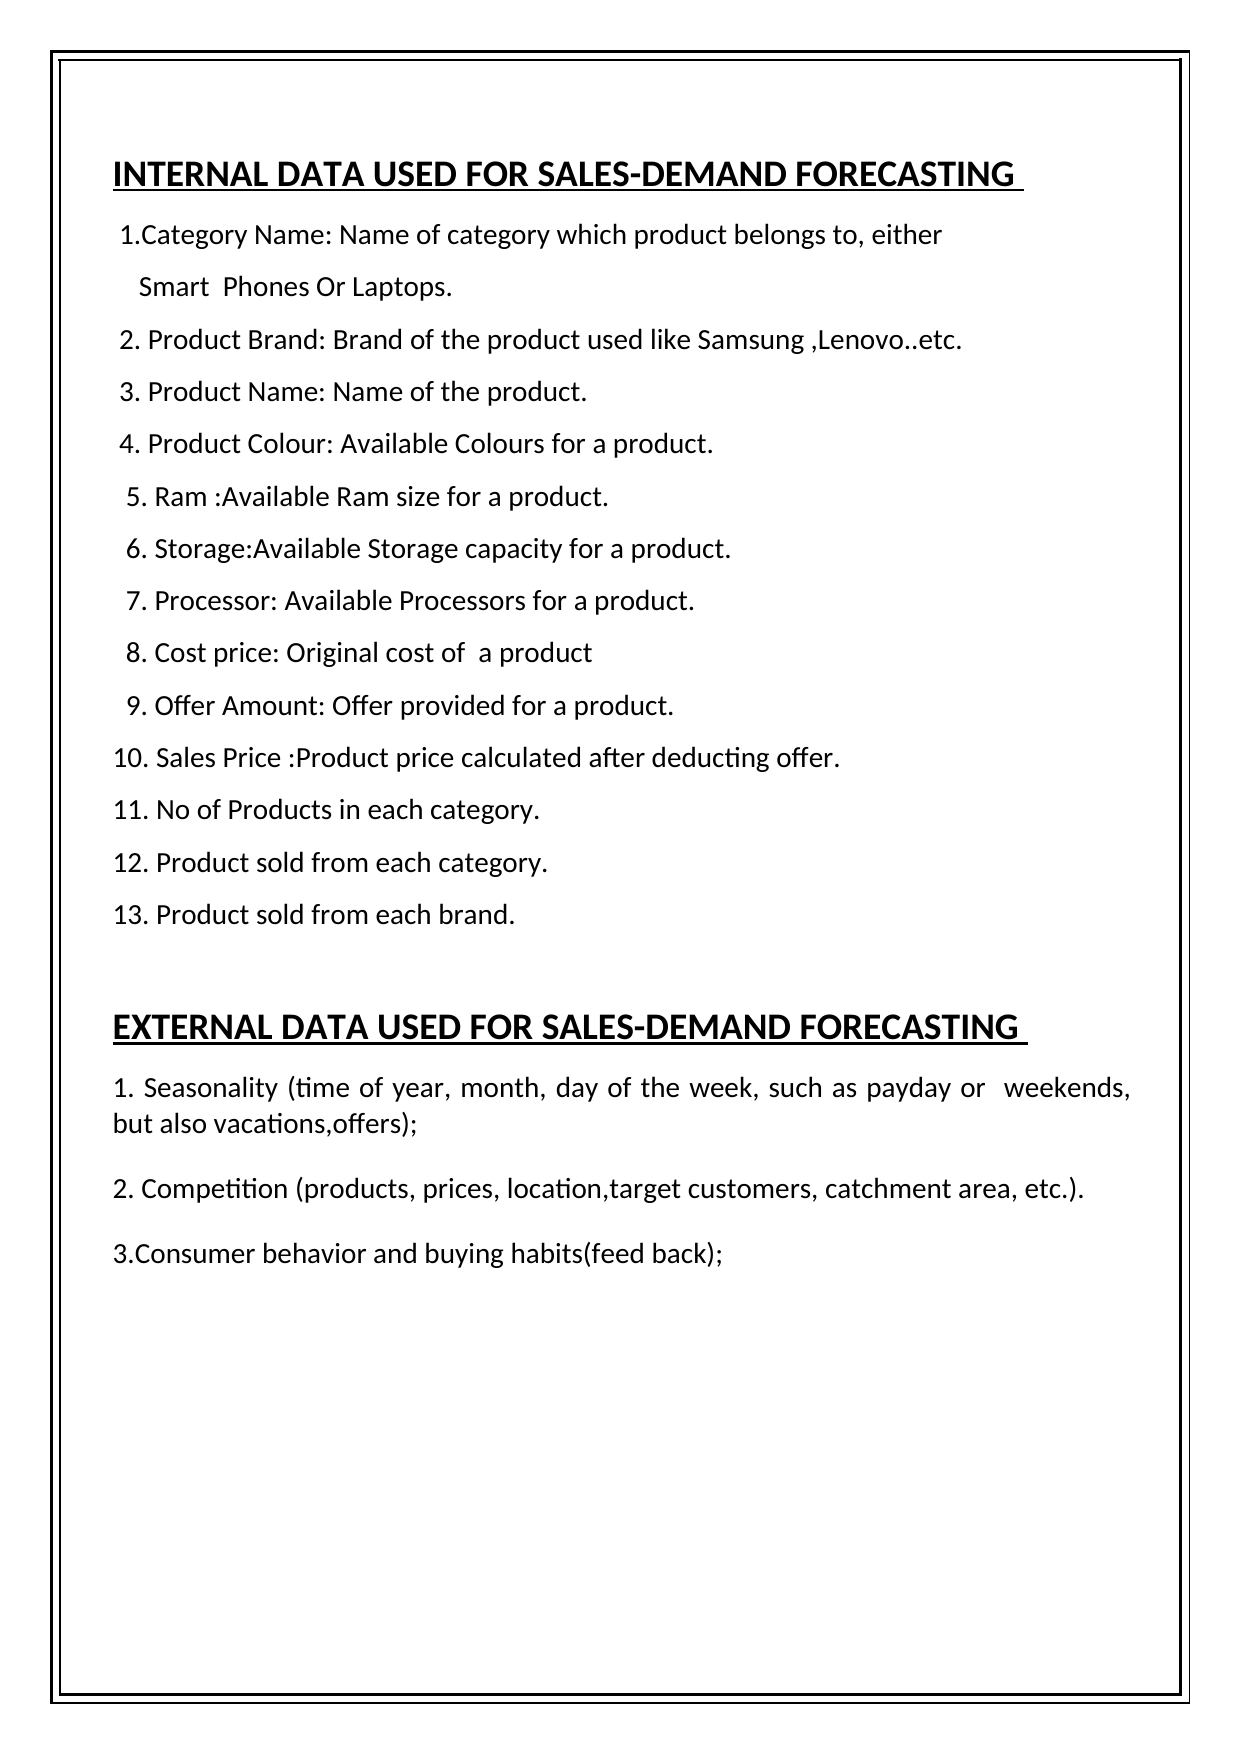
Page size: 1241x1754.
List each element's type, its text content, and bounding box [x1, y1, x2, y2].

text 13. Product sold from each brand. [112, 896, 1128, 932]
text INTERNAL DATA USED FOR SALES-DEMAND FORECASTING [112, 150, 1128, 196]
text Smart Phones Or Laptops. [112, 268, 1128, 304]
text 2. Product Brand: Brand of the product used like Samsung ,Lenovo..etc. [112, 321, 1128, 356]
text 4. Product Colour: Available Colours for a product. [112, 425, 1128, 461]
text 2. Competition (products, prices, location,target customers, catchment area, etc.). [112, 1170, 1132, 1206]
text 3. Product Name: Name of the product. [112, 373, 1128, 409]
text 1. Seasonality (time of year, month, day of the week, such as payday or weekends, but also vacations,offers); [112, 1069, 1132, 1141]
text 6. Storage:Available Storage capacity for a product. [112, 530, 1128, 566]
text 7. Processor: Available Processors for a product. [112, 582, 1128, 618]
text 9. Offer Amount: Offer provided for a product. [112, 687, 1128, 722]
text 1.Category Name: Name of category which product belongs to, either [112, 216, 1128, 252]
text 11. No of Products in each category. [112, 791, 1128, 827]
text EXTERNAL DATA USED FOR SALES-DEMAND FORECASTING [112, 1003, 1128, 1049]
text 5. Ram :Available Ram size for a product. [112, 478, 1128, 513]
text 3.Consumer behavior and buying habits(feed back); [112, 1235, 1132, 1270]
text 8. Cost price: Original cost of a product [112, 634, 1128, 670]
text 12. Product sold from each category. [112, 844, 1128, 879]
text 10. Sales Price :Product price calculated after deducting offer. [112, 739, 1128, 775]
